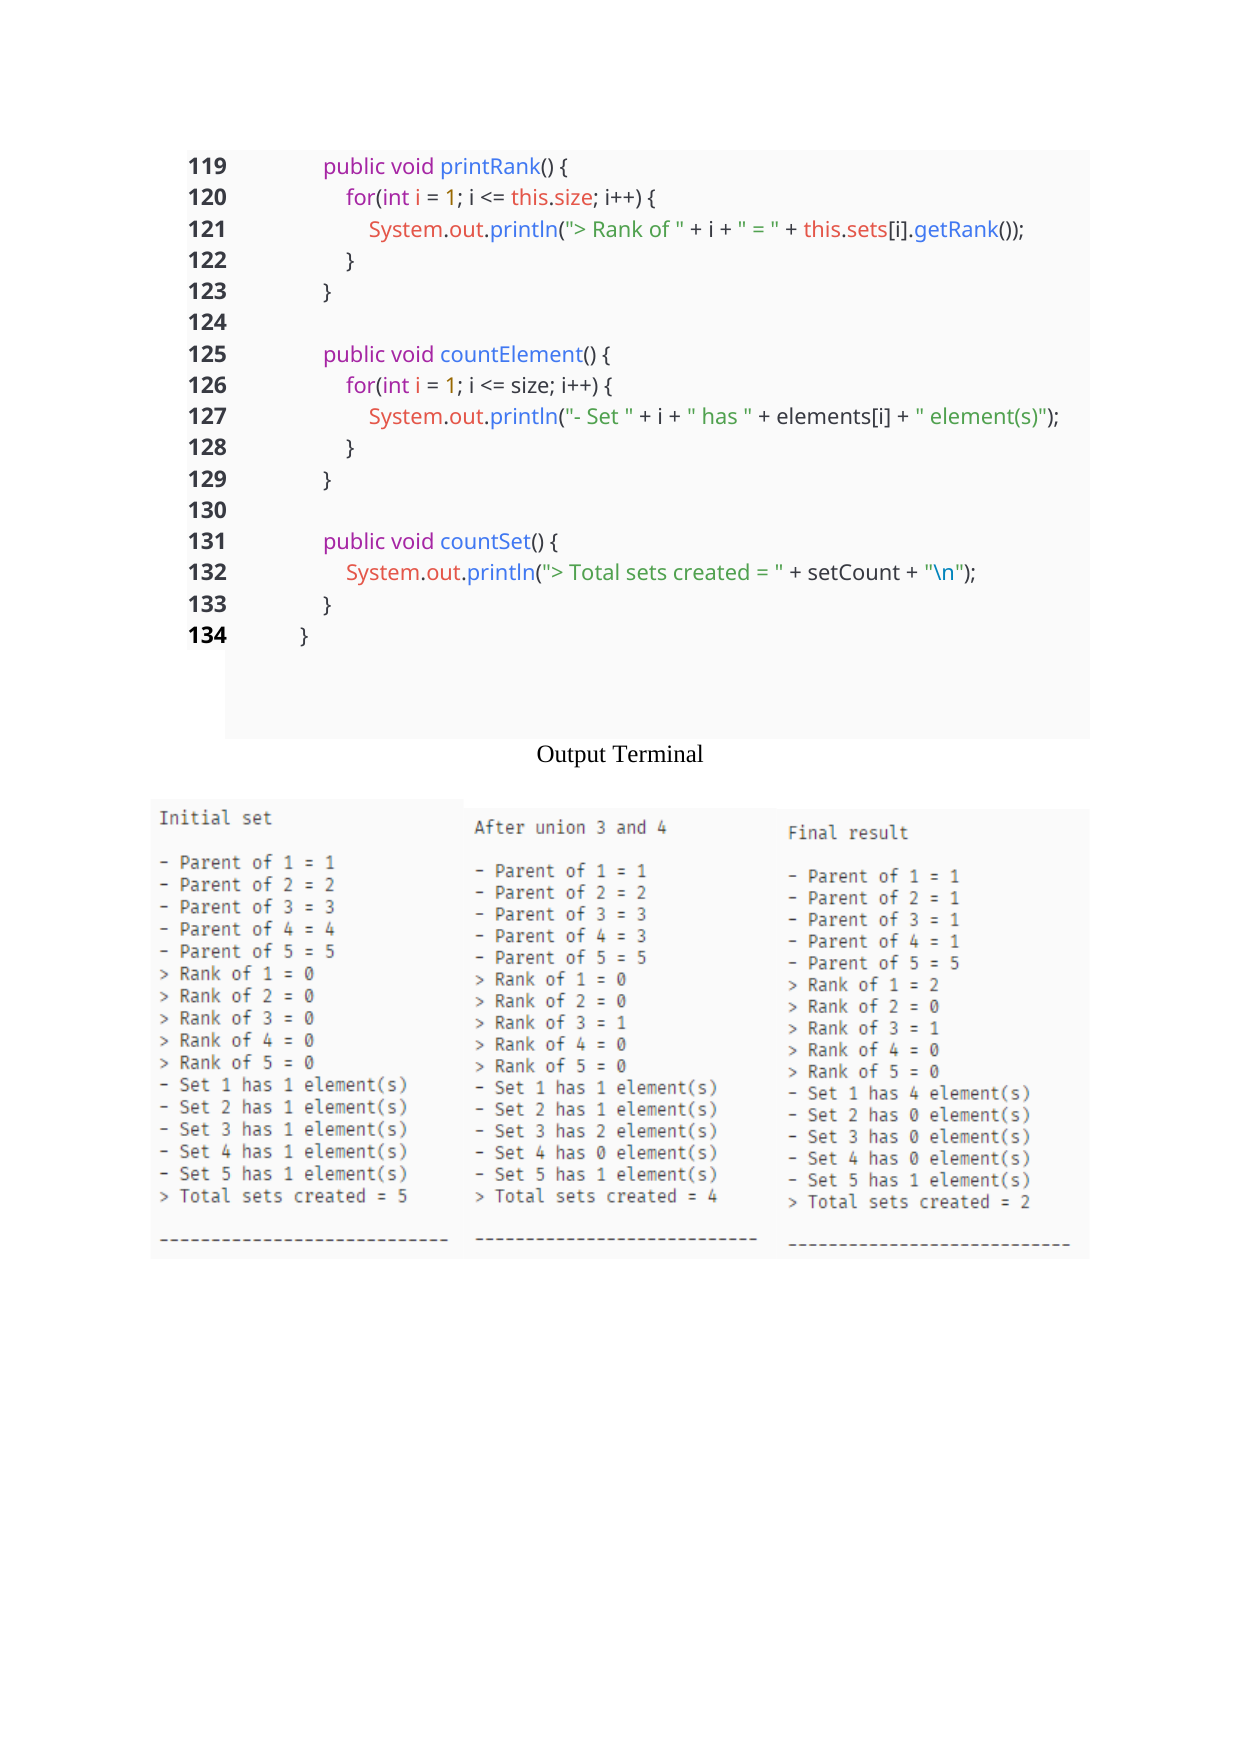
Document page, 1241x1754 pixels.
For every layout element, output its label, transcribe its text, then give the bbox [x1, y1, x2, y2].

picture [150, 799, 1090, 1259]
list } [187, 587, 1090, 619]
list } [187, 619, 1090, 650]
list public void countSet() { [187, 525, 1090, 556]
list System.out.println("> Rank of " + i + " = " + this.sets[i].getRank()); [187, 212, 1090, 244]
list public void printRank() { [187, 150, 1090, 181]
text Output Terminal [150, 739, 1090, 768]
list System.out.println("- Set " + i + " has " + elements[i] + " element(s)"); [187, 400, 1090, 431]
list } [187, 431, 1090, 462]
list System.out.println("> Total sets created = " + setCount + "\n"); [187, 556, 1090, 587]
list } [187, 462, 1090, 494]
list } [187, 244, 1090, 275]
list } [187, 275, 1090, 306]
list public void countElement() { [187, 337, 1090, 369]
list for(int i = 1; i <= this.size; i++) { [187, 181, 1090, 212]
list for(int i = 1; i <= size; i++) { [187, 369, 1090, 400]
